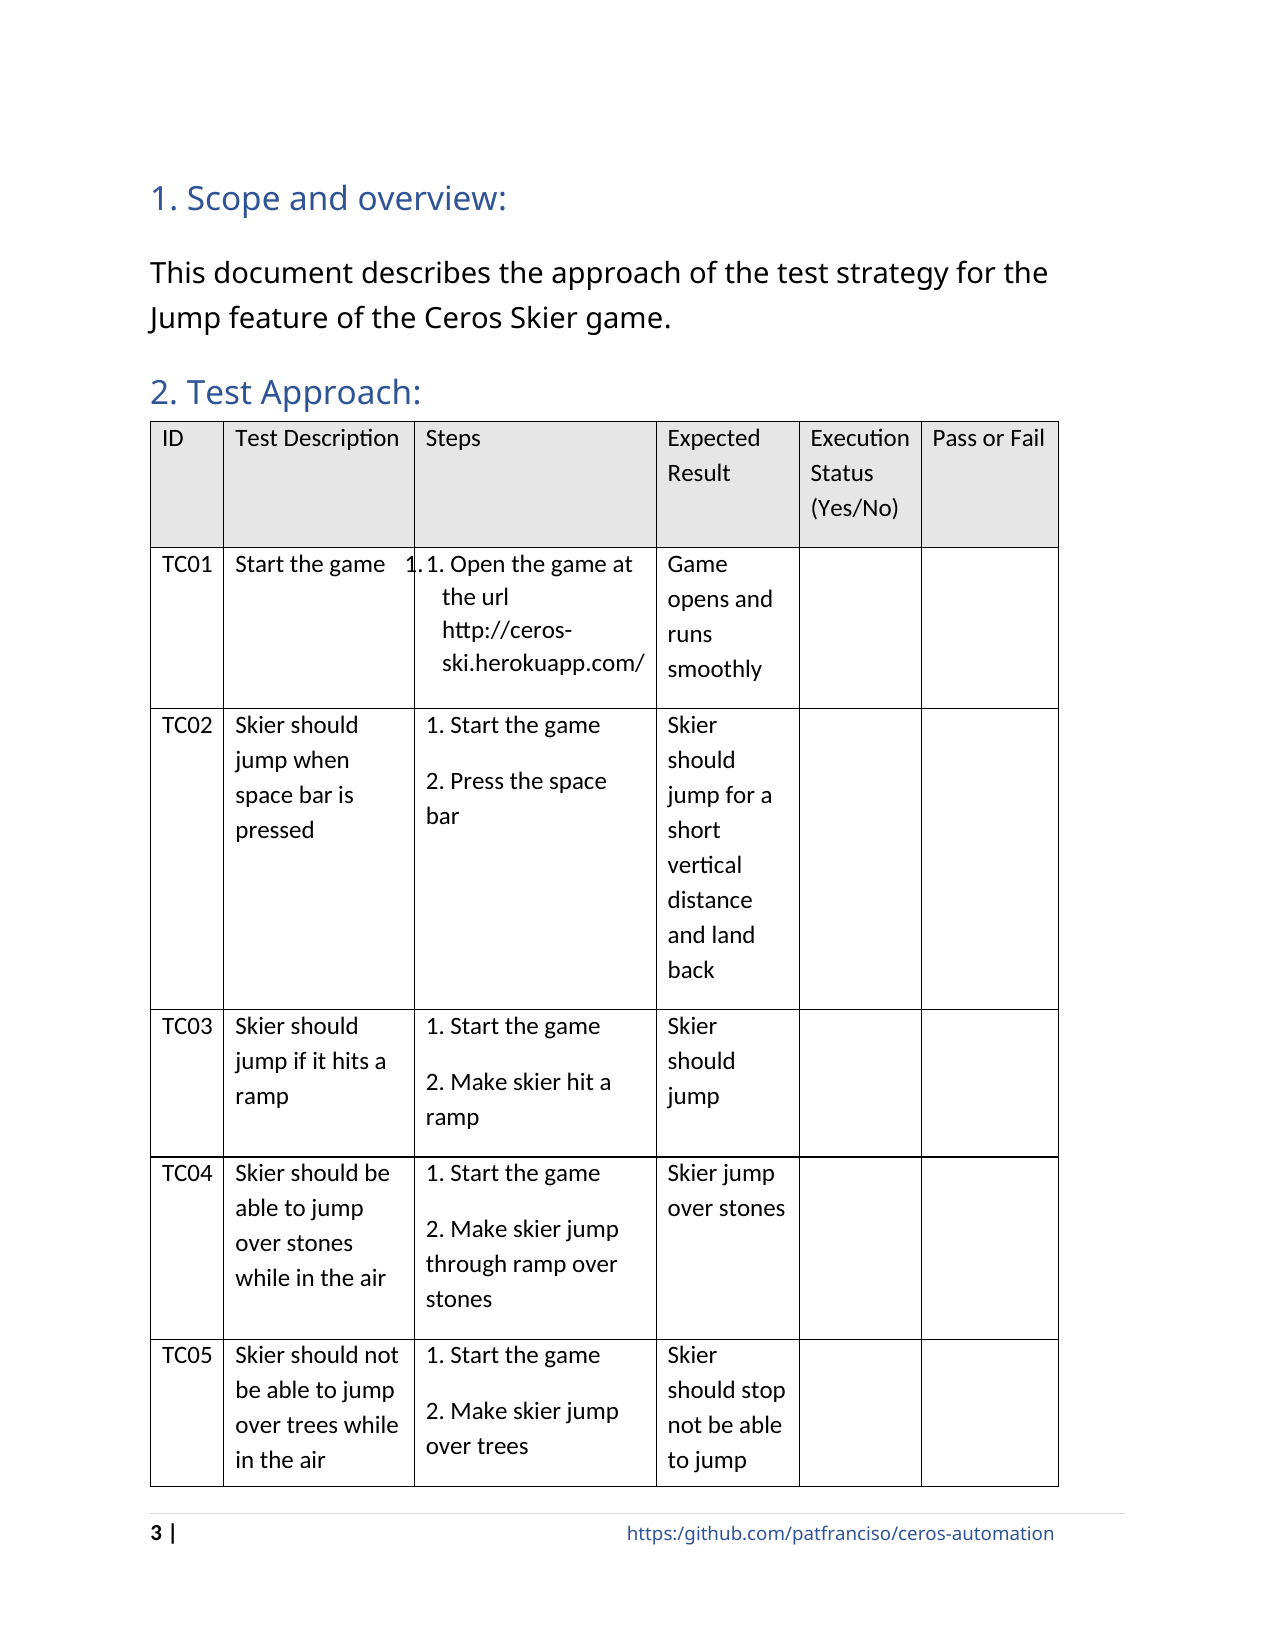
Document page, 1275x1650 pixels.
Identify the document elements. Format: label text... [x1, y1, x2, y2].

subtitle This document describes the approach of the test strategy for the Jump feature of the Ceros Skier game. [150, 252, 1125, 337]
table_cell 1. Start the game 2. Press the space bar [415, 709, 656, 1009]
table_cell [922, 709, 1058, 1009]
table_header Execution Status (Yes/No) [800, 422, 921, 547]
table_cell TC01 [151, 548, 223, 708]
table_cell Start the game [224, 548, 414, 708]
table_cell TC05 [151, 1340, 223, 1486]
table_header ID [151, 422, 223, 547]
table_cell Skier should jump [657, 1010, 799, 1156]
table_cell 1. Start the game 2. Make skier hit a ramp [415, 1010, 656, 1156]
table_header Test Description [224, 422, 414, 547]
table_cell [800, 1010, 921, 1156]
table_cell Skier should be able to jump over stones while in the air [224, 1158, 414, 1338]
table_cell [922, 1010, 1058, 1156]
table_header Pass or Fail [922, 422, 1058, 547]
table_cell Game opens and runs smoothly [657, 548, 799, 708]
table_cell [415, 1340, 656, 1486]
table_cell [922, 1340, 1058, 1486]
table_header Steps [415, 422, 656, 547]
table_cell [800, 1158, 921, 1338]
table_cell 1. Start the game 2. Make skier jump through ramp over stones [415, 1158, 656, 1338]
table_cell TC03 [151, 1010, 223, 1156]
table_cell [800, 1340, 921, 1486]
table_cell [800, 548, 921, 708]
table_cell Skier should jump if it hits a ramp [224, 1010, 414, 1156]
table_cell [224, 1340, 414, 1486]
table_cell [800, 709, 921, 1009]
subtitle 2. Test Approach: [150, 368, 1125, 414]
table_header Expected Result [657, 422, 799, 547]
table_cell Skier jump over stones [657, 1158, 799, 1338]
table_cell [657, 1340, 799, 1486]
table_cell TC02 [151, 709, 223, 1009]
table_cell 1. Open the game at the url http://ceros-ski.herokuapp.com/ [415, 548, 656, 708]
table_cell [922, 548, 1058, 708]
table_cell TC04 [151, 1158, 223, 1338]
table_cell Skier should jump when space bar is pressed [224, 709, 414, 1009]
table_cell [922, 1158, 1058, 1338]
subtitle 1. Scope and overview: [150, 175, 1125, 220]
table_cell Skier should jump for a short vertical distance and land back [657, 709, 799, 1009]
